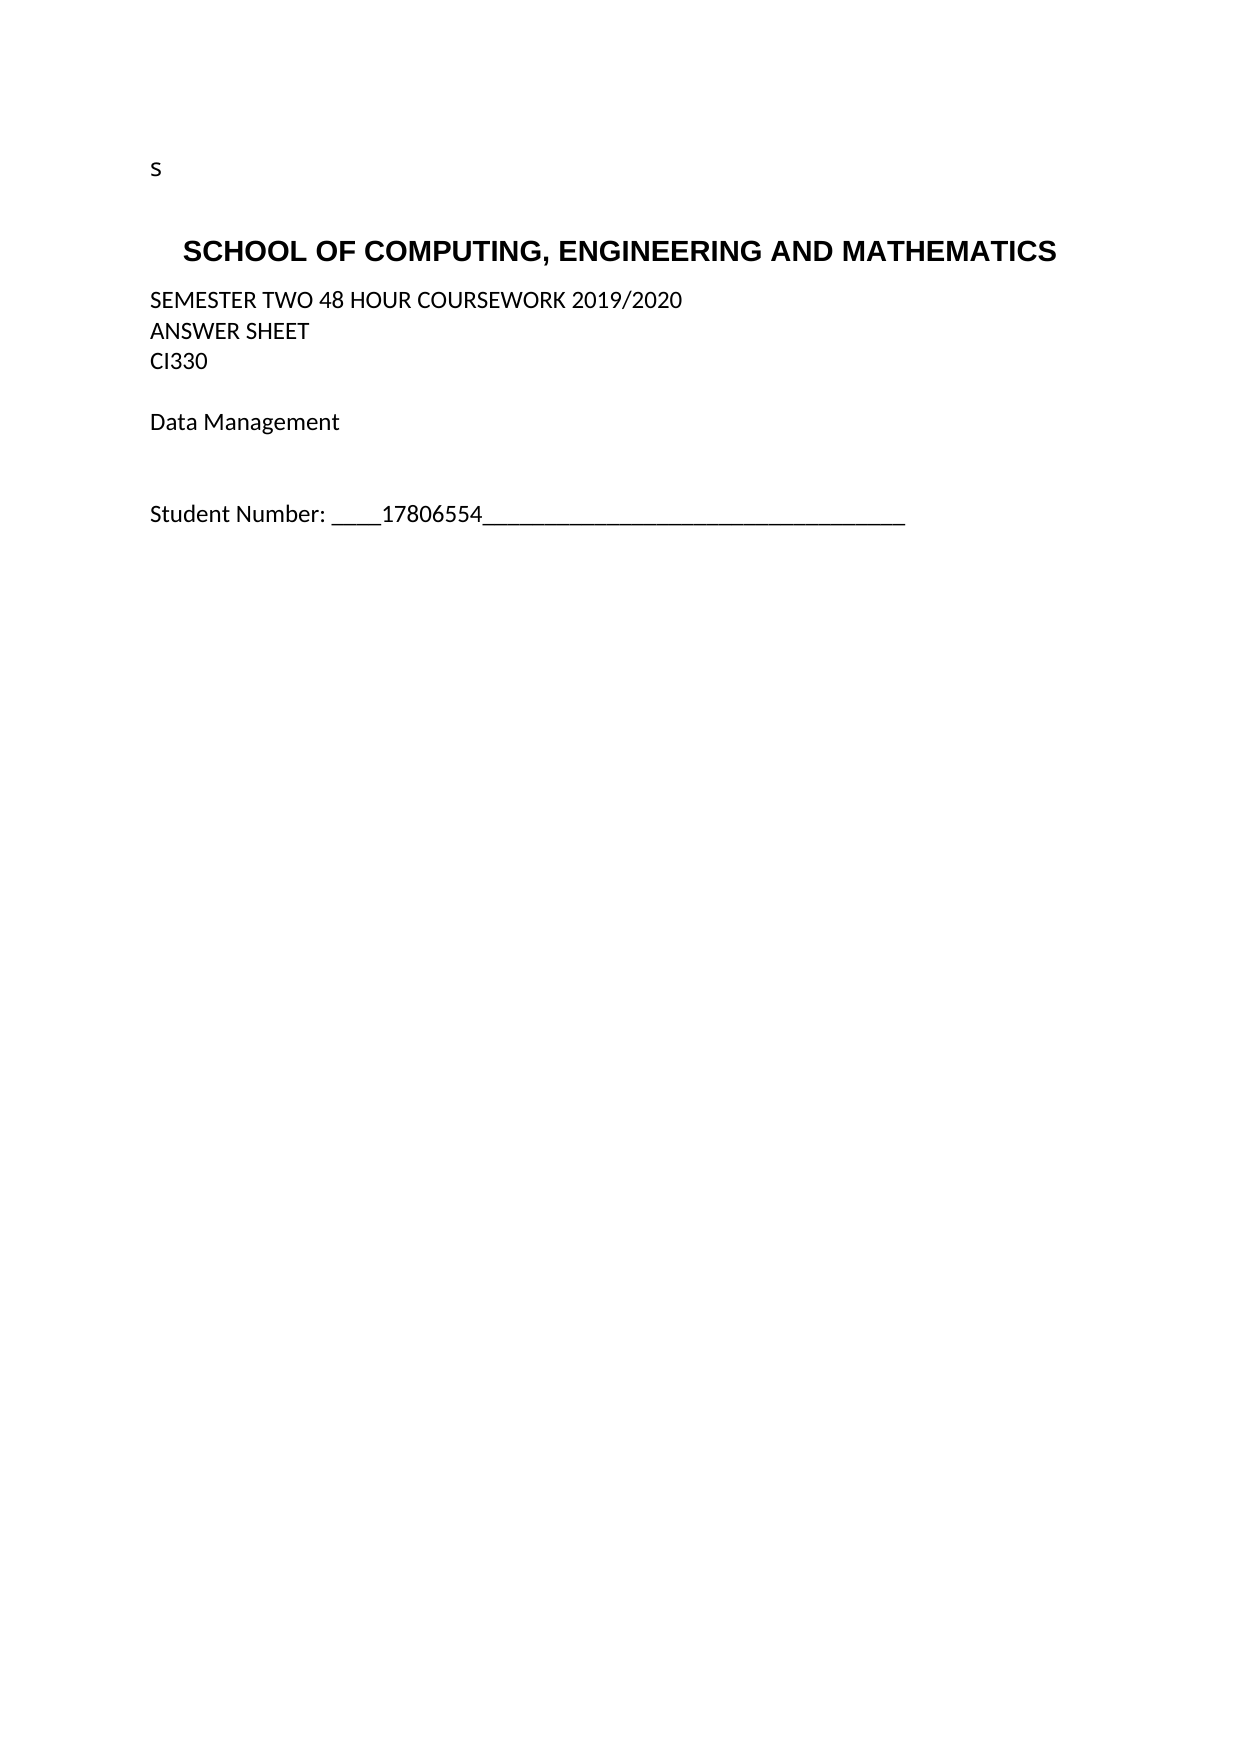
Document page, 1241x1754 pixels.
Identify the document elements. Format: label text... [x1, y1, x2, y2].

text SCHOOL OF COMPUTING, ENGINEERING AND MATHEMATICS [150, 234, 1090, 268]
text Student Number: ____17806554__________________________________ [150, 498, 1090, 528]
text SEMESTER TWO 48 HOUR COURSEWORK 2019/2020 [150, 284, 1090, 315]
text CI330 [150, 345, 1090, 376]
text Data Management [150, 406, 1090, 437]
text ANSWER SHEET [150, 315, 1090, 345]
text s [150, 150, 1090, 184]
